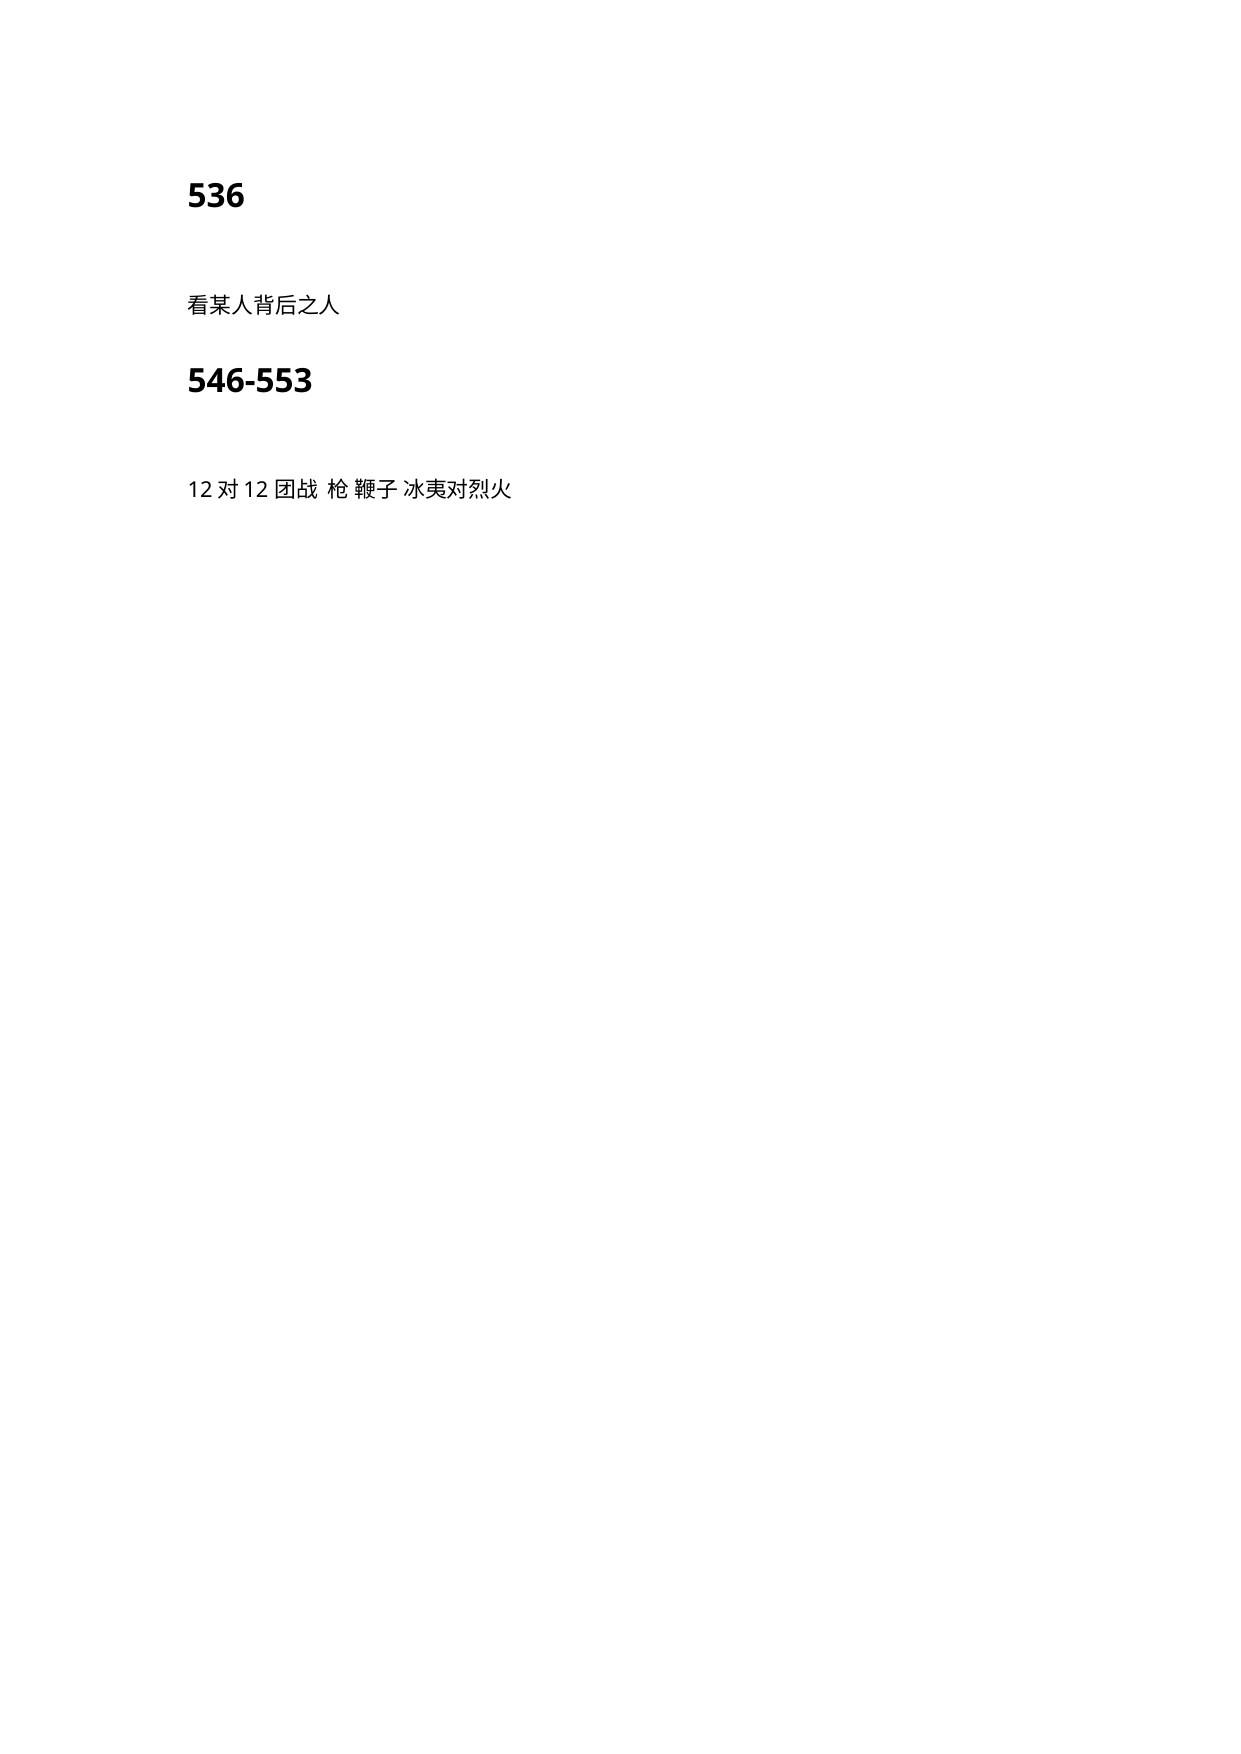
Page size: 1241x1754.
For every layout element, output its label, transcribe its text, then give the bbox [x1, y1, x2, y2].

subtitle 536 [187, 162, 1053, 227]
subtitle 546-553 [187, 347, 1053, 412]
text 看某人背后之人 [187, 287, 1053, 320]
text 12对12 团战 枪 鞭子 冰夷对烈火 [187, 472, 1053, 504]
